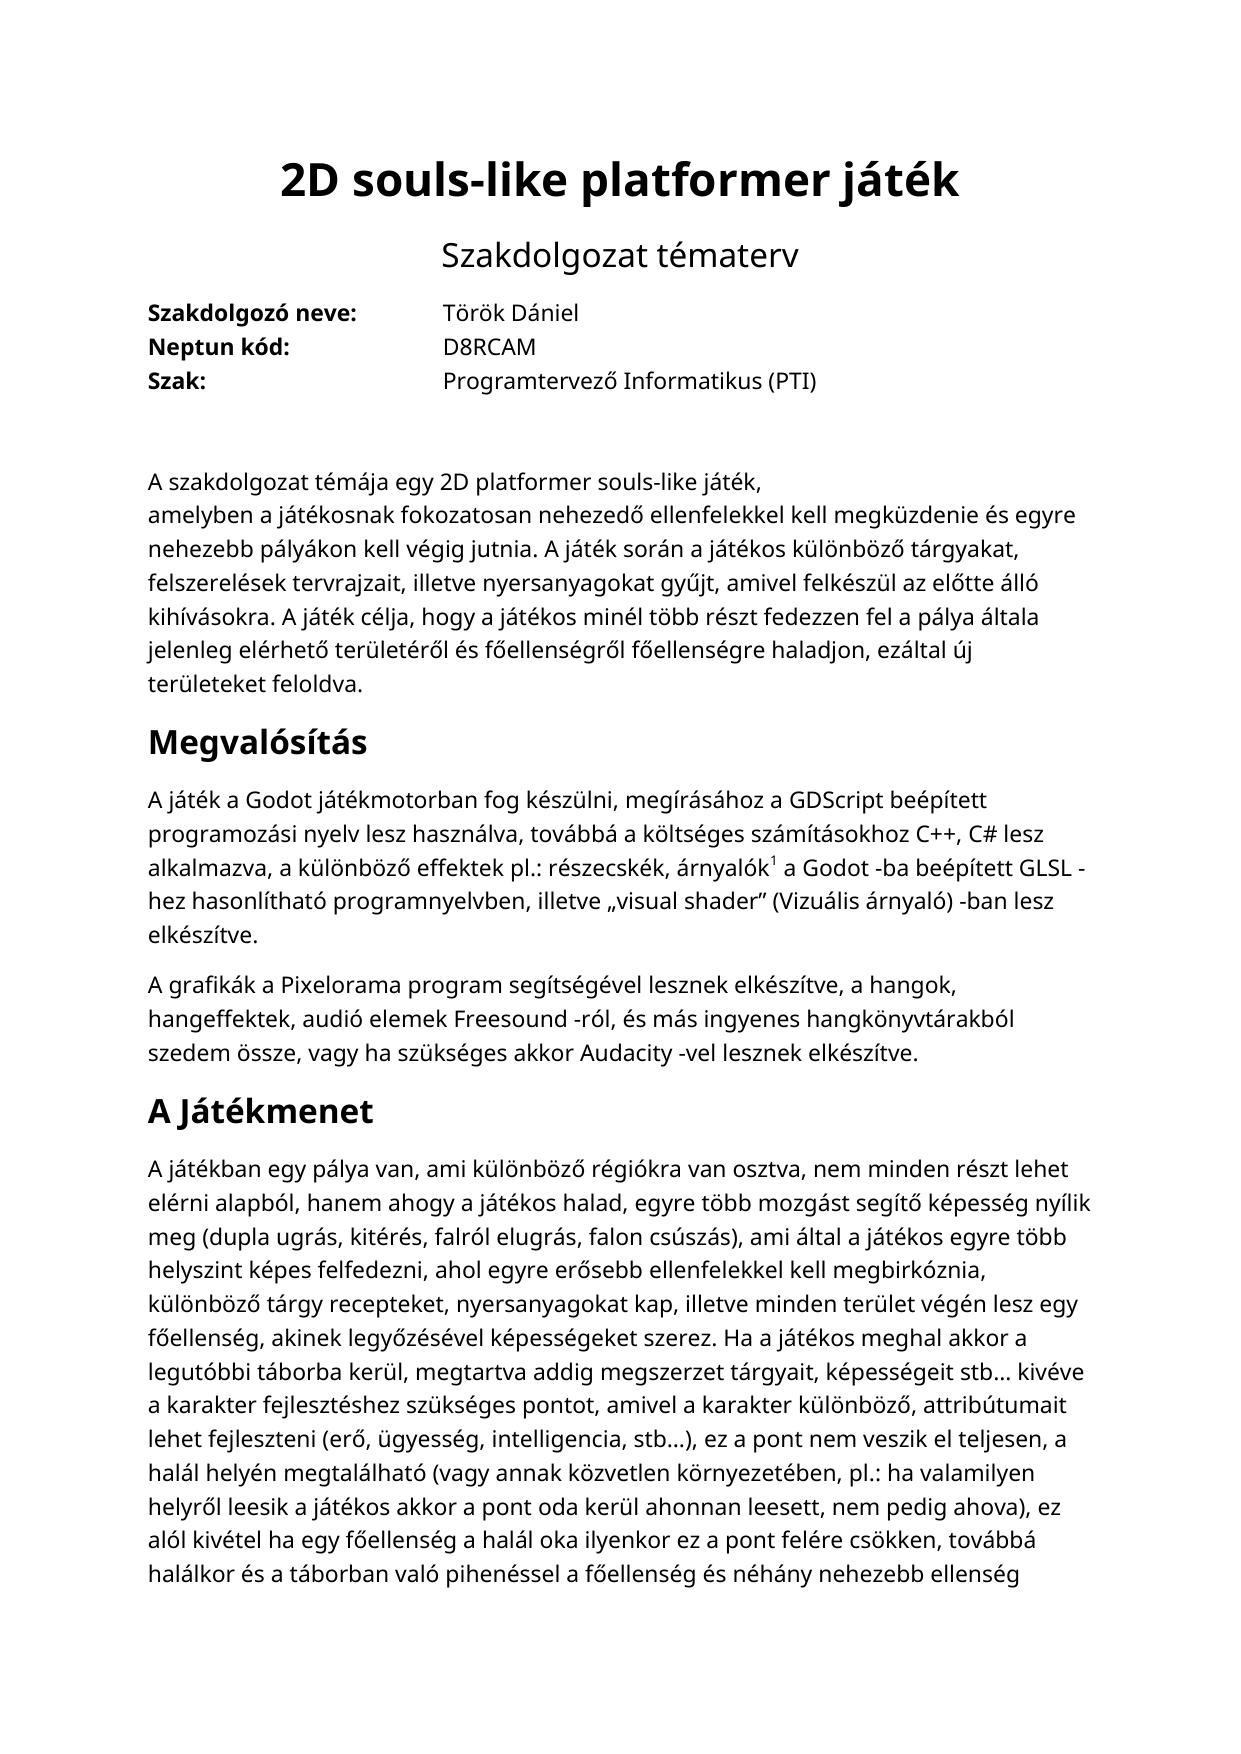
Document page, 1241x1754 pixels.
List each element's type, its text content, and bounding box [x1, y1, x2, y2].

text A grafikák a Pixelorama program segítségével lesznek elkészítve, a hangok, hangeffektek, audió elemek Freesound -ról, és más ingyenes hangkönyvtárakból szedem össze, vagy ha szükséges akkor Audacity -vel lesznek elkészítve. [148, 969, 1093, 1068]
text A szakdolgozat témája egy 2D platformer souls-like játék, amelyben a játékosnak fokozatosan nehezedő ellenfelekkel kell megküzdenie és egyre nehezebb pályákon kell végig jutnia. A játék során a játékos különböző tárgyakat, felszerelések tervrajzait, illetve nyersanyagokat gyűjt, amivel felkészül az előtte álló kihívásokra. A játék célja, hogy a játékos minél több részt fedezzen fel a pálya általa jelenleg elérhető területéről és főellenségről főellenségre haladjon, ezáltal új területeket feloldva. [148, 466, 1093, 699]
text A játék a Godot játékmotorban fog készülni, megírásához a GDScript beépített programozási nyelv lesz használva, továbbá a költséges számításokhoz C++, C# lesz alkalmazva, a különböző effektek pl.: részecskék, árnyalók a Godot -ba beépített GLSL -hez hasonlítható programnyelvben, illetve „visual shader” (Vizuális árnyaló) -ban lesz elkészítve. [148, 784, 1093, 950]
text A Játékmenet [148, 1087, 1093, 1133]
text Szakdolgozó neve: Török Dániel Neptun kód: D8RCAM Szak: Programtervező Informatikus (PTI) [148, 297, 1093, 396]
text 2D souls-like platformer játék [148, 148, 1093, 210]
text Megvalósítás [148, 718, 1093, 764]
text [148, 1153, 1093, 1589]
text Szakdolgozat tématerv [148, 232, 1093, 277]
